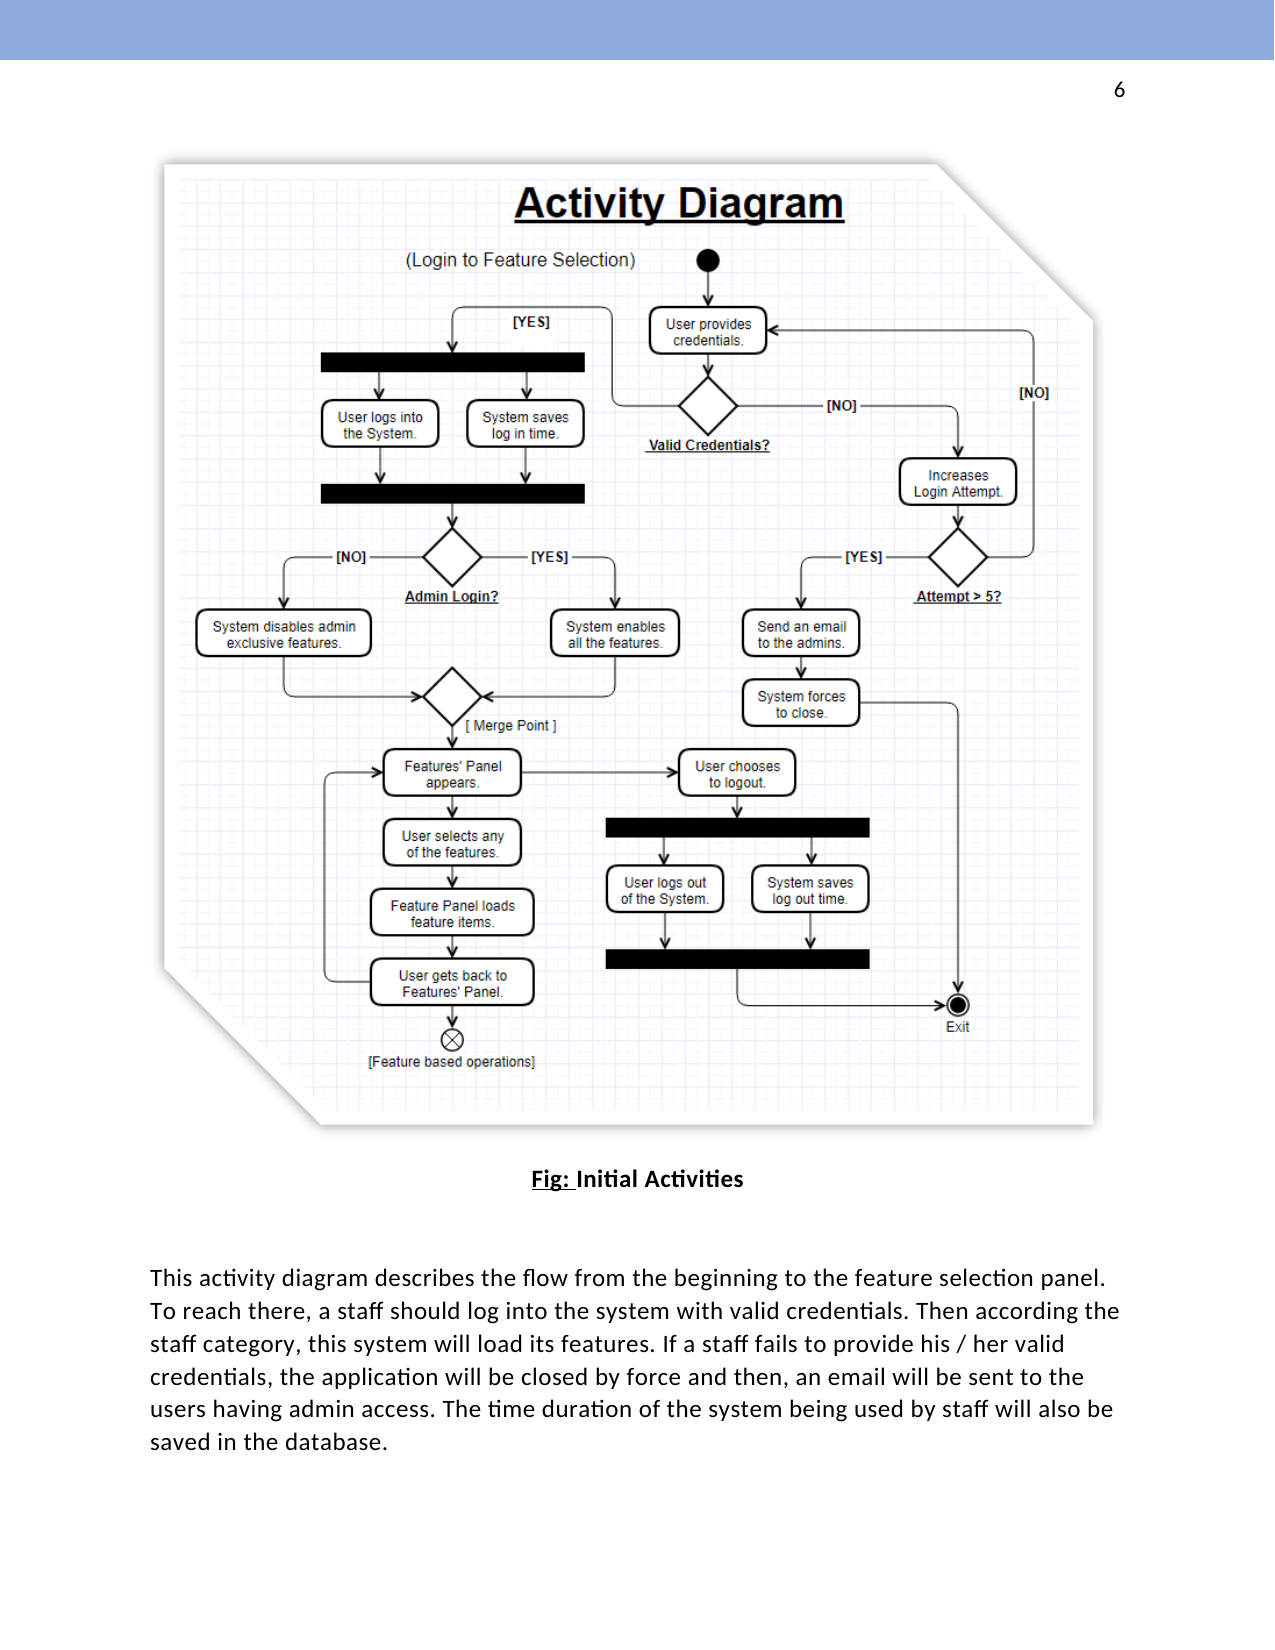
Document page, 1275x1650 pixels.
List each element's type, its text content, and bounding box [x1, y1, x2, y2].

picture [180, 180, 1078, 1110]
text This activity diagram describes the flow from the beginning to the feature selection panel. To reach there, a staff should log into the system with valid credentials. Then according the staff category, this system will load its features. If a staff fails to provide his / her valid credentials, the application will be closed by force and then, an email will be sent to the users having admin access. The time duration of the system being used by staff will also be saved in the database. [150, 1262, 1125, 1457]
text Fig: Initial Activities [150, 1163, 1125, 1193]
